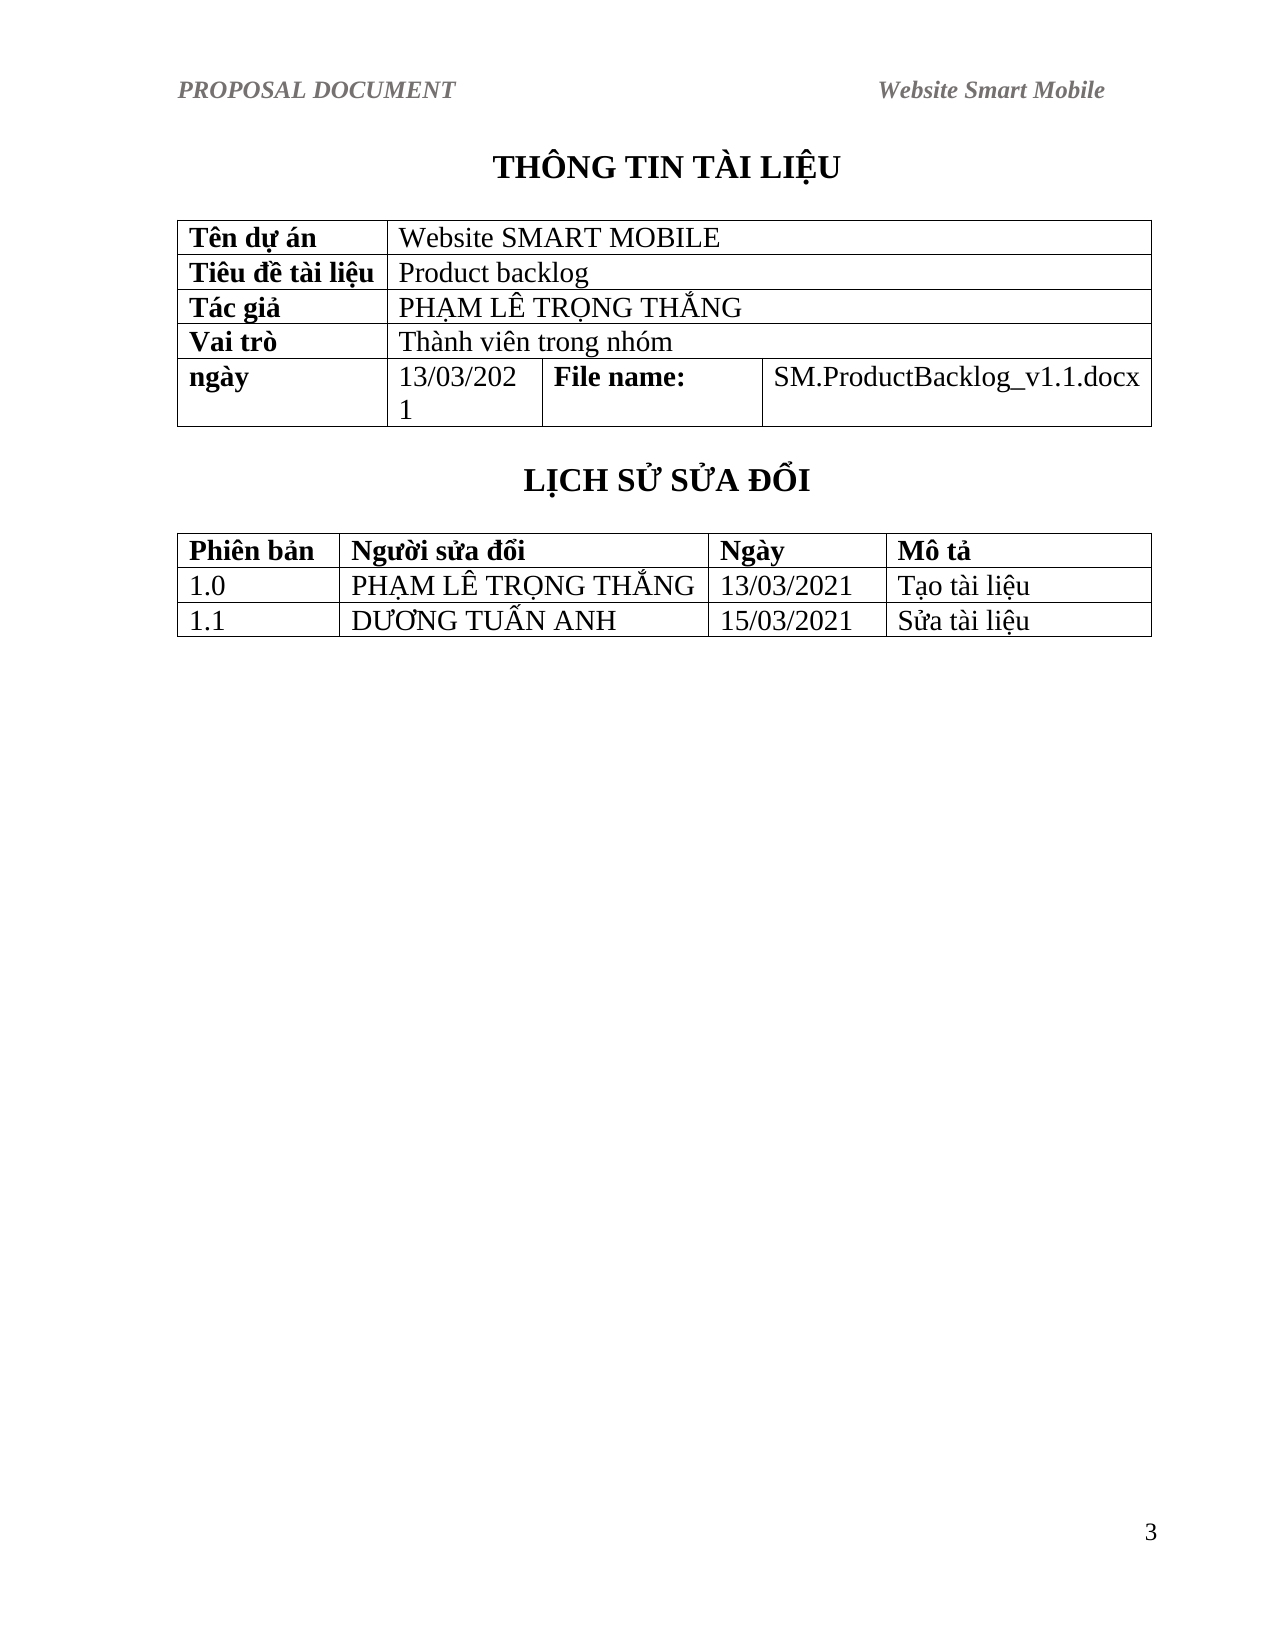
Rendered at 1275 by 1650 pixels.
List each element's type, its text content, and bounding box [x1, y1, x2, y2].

table_cell Thành viên trong nhóm [388, 324, 1151, 358]
table_cell SM.ProductBacklog_v1.1.docx [763, 359, 1151, 426]
table_cell 15/03/2021 [709, 603, 886, 636]
table_cell ngày [178, 359, 387, 426]
table_header Ngày [709, 534, 886, 567]
table_cell PHẠM LÊ TRỌNG THẮNG [388, 290, 1151, 323]
table_cell 1.1 [178, 603, 339, 636]
table_header Website SMART MOBILE [388, 221, 1151, 254]
table_header Mô tả [887, 534, 1151, 567]
text THÔNG TIN TÀI LIỆU [177, 148, 1157, 186]
table_cell Vai trò [178, 324, 387, 358]
table_cell Tiêu đề tài liệu [178, 255, 387, 289]
table_cell 13/03/2021 [388, 359, 542, 426]
table_cell Product backlog [388, 255, 1151, 289]
table_cell 1.0 [178, 568, 339, 602]
table_cell Tác giả [178, 290, 387, 323]
table_cell DƯƠNG TUẤN ANH [340, 603, 708, 636]
table_header Tên dự án [178, 221, 387, 254]
table_cell PHẠM LÊ TRỌNG THẮNG [340, 568, 708, 602]
table_header Người sửa đổi [340, 534, 708, 567]
table_cell Tạo tài liệu [887, 568, 1151, 602]
table_cell 13/03/2021 [709, 568, 886, 602]
text LỊCH SỬ SỬA ĐỔI [177, 461, 1157, 499]
table_cell Sửa tài liệu [887, 603, 1151, 636]
table_cell File name: [543, 359, 762, 426]
table_header Phiên bản [178, 534, 339, 567]
